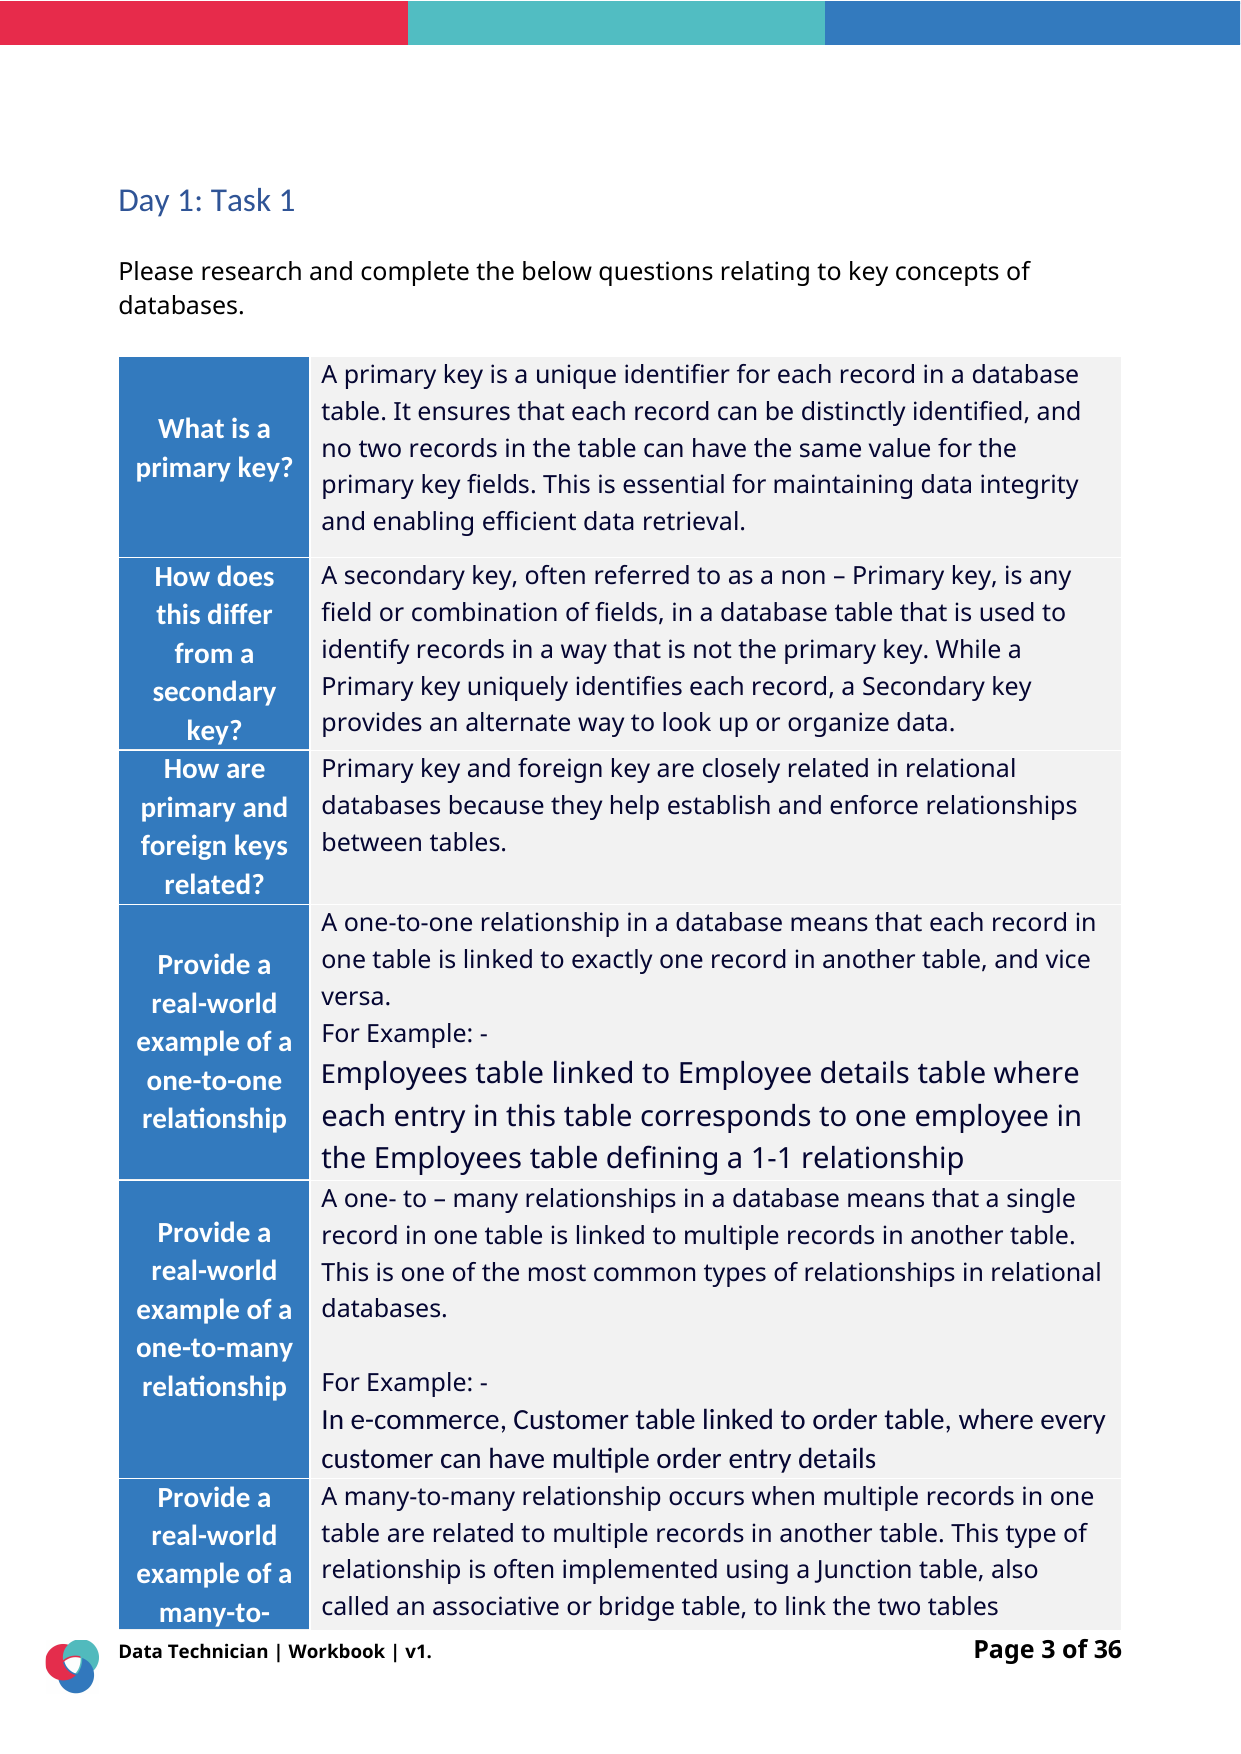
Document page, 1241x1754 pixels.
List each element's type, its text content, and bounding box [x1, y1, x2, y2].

table_cell A one-to-one relationship in a database means that each record in one table is linked to exactly one record in another table, and vice versa. For Example: - Employees table linked to Employee details table where each entry in this table corresponds to one employee in the Employees table defining a 1-1 relationship [311, 905, 1121, 1179]
picture [45, 1640, 100, 1694]
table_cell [119, 1479, 309, 1629]
table_cell A secondary key, often referred to as a non – Primary key, is any field or combination of fields, in a database table that is used to identify records in a way that is not the primary key. While a Primary key uniquely identifies each record, a Secondary key provides an alternate way to look up or organize data. [311, 558, 1121, 749]
table_cell Provide a real-world example of a one-to-one relationship [119, 905, 309, 1179]
table_header What is a primary key? [119, 357, 309, 557]
table_cell How are primary and foreign keys related? [119, 751, 309, 904]
table_cell A one- to – many relationships in a database means that a single record in one table is linked to multiple records in another table. This is one of the most common types of relationships in relational databases. For Example: - In e-commerce, Customer table linked to order table, where every customer can have multiple order entry details [311, 1181, 1121, 1478]
table_cell How does this differ from a secondary key? [119, 558, 309, 749]
subtitle Day 1: Task 1 [118, 179, 1122, 219]
table_cell Primary key and foreign key are closely related in relational databases because they help establish and enforce relationships between tables. [311, 751, 1121, 904]
table_cell Provide a real-world example of a one-to-many relationship [119, 1181, 309, 1478]
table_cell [311, 1479, 1121, 1629]
table_header A primary key is a unique identifier for each record in a database table. It ensures that each record can be distinctly identified, and no two records in the table can have the same value for the primary key fields. This is essential for maintaining data integrity and enabling efficient data retrieval. [311, 357, 1121, 557]
text Please research and complete the below questions relating to key concepts of databases. [118, 253, 1122, 322]
